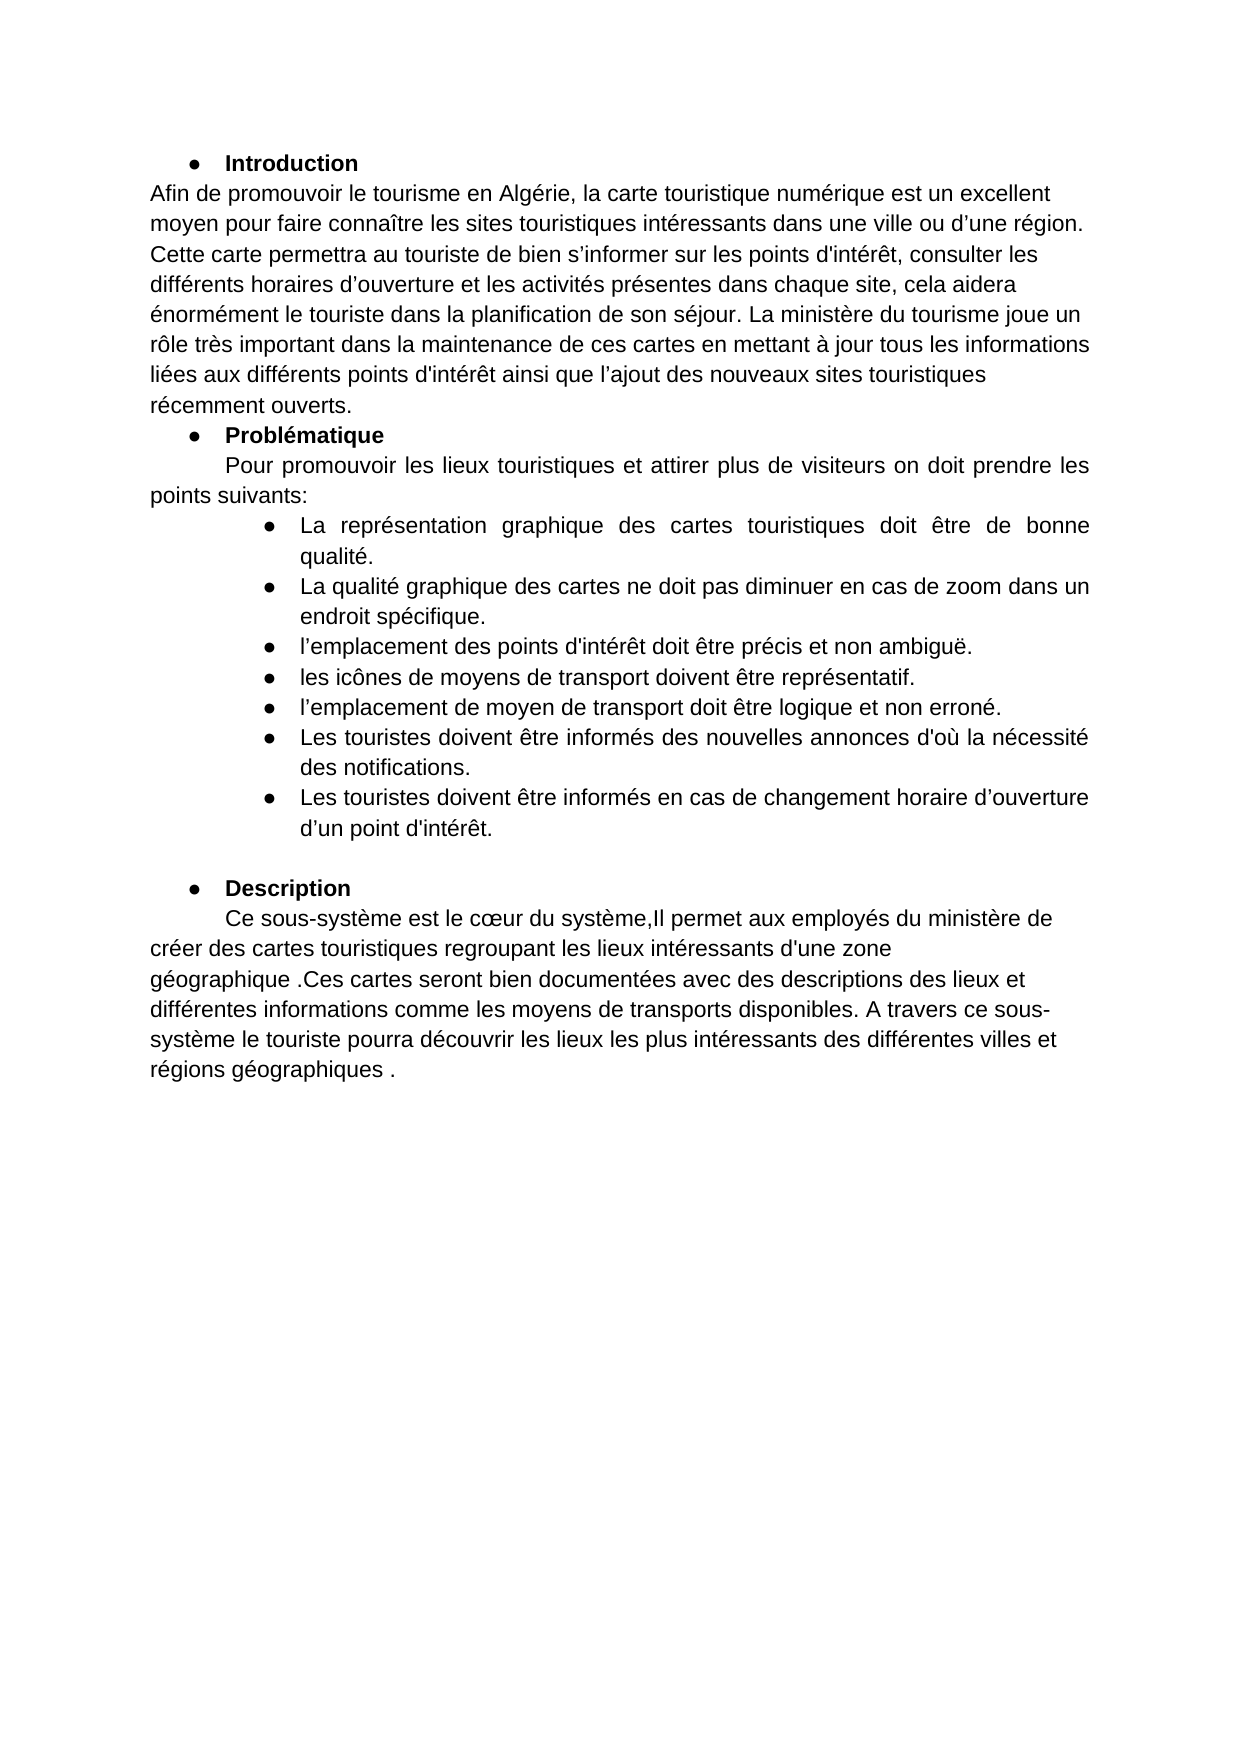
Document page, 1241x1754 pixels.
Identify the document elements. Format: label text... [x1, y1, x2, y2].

list La représentation graphique des cartes touristiques doit être de bonne qualité. [262, 512, 1090, 569]
list Les touristes doivent être informés des nouvelles annonces d'où la nécessité des notifications. [262, 724, 1090, 781]
text Afin de promouvoir le tourisme en Algérie, la carte touristique numérique est un excellent moyen pour faire connaître les sites touristiques intéressants dans une ville ou d’une région. Cette carte permettra au touriste de bien s’informer sur les points d'intérêt, consulter les différents horaires d’ouverture et les activités présentes dans chaque site, cela aidera énormément le touriste dans la planification de son séjour. La ministère du tourisme joue un rôle très important dans la maintenance de ces cartes en mettant à jour tous les informations liées aux différents points d'intérêt ainsi que l’ajout des nouveaux sites touristiques récemment ouverts. [150, 180, 1090, 418]
list Les touristes doivent être informés en cas de changement horaire d’ouverture d’un point d'intérêt. [262, 784, 1090, 841]
list Introduction [187, 150, 1090, 176]
list La qualité graphique des cartes ne doit pas diminuer en cas de zoom dans un endroit spécifique. [262, 573, 1090, 629]
list Problématique [187, 422, 1090, 448]
text Pour promouvoir les lieux touristiques et attirer plus de visiteurs on doit prendre les points suivants: [150, 452, 1090, 509]
list l’emplacement des points d'intérêt doit être précis et non ambiguë. [262, 633, 1090, 660]
list les icônes de moyens de transport doivent être représentatif. [262, 663, 1090, 690]
list Description [187, 875, 1090, 901]
text Ce sous-système est le cœur du système,Il permet aux employés du ministère de créer des cartes touristiques regroupant les lieux intéressants d'une zone géographique .Ces cartes seront bien documentées avec des descriptions des lieux et différentes informations comme les moyens de transports disponibles. A travers ce sous-système le touriste pourra découvrir les lieux les plus intéressants des différentes villes et régions géographiques . [150, 905, 1090, 1083]
list l’emplacement de moyen de transport doit être logique et non erroné. [262, 694, 1090, 720]
